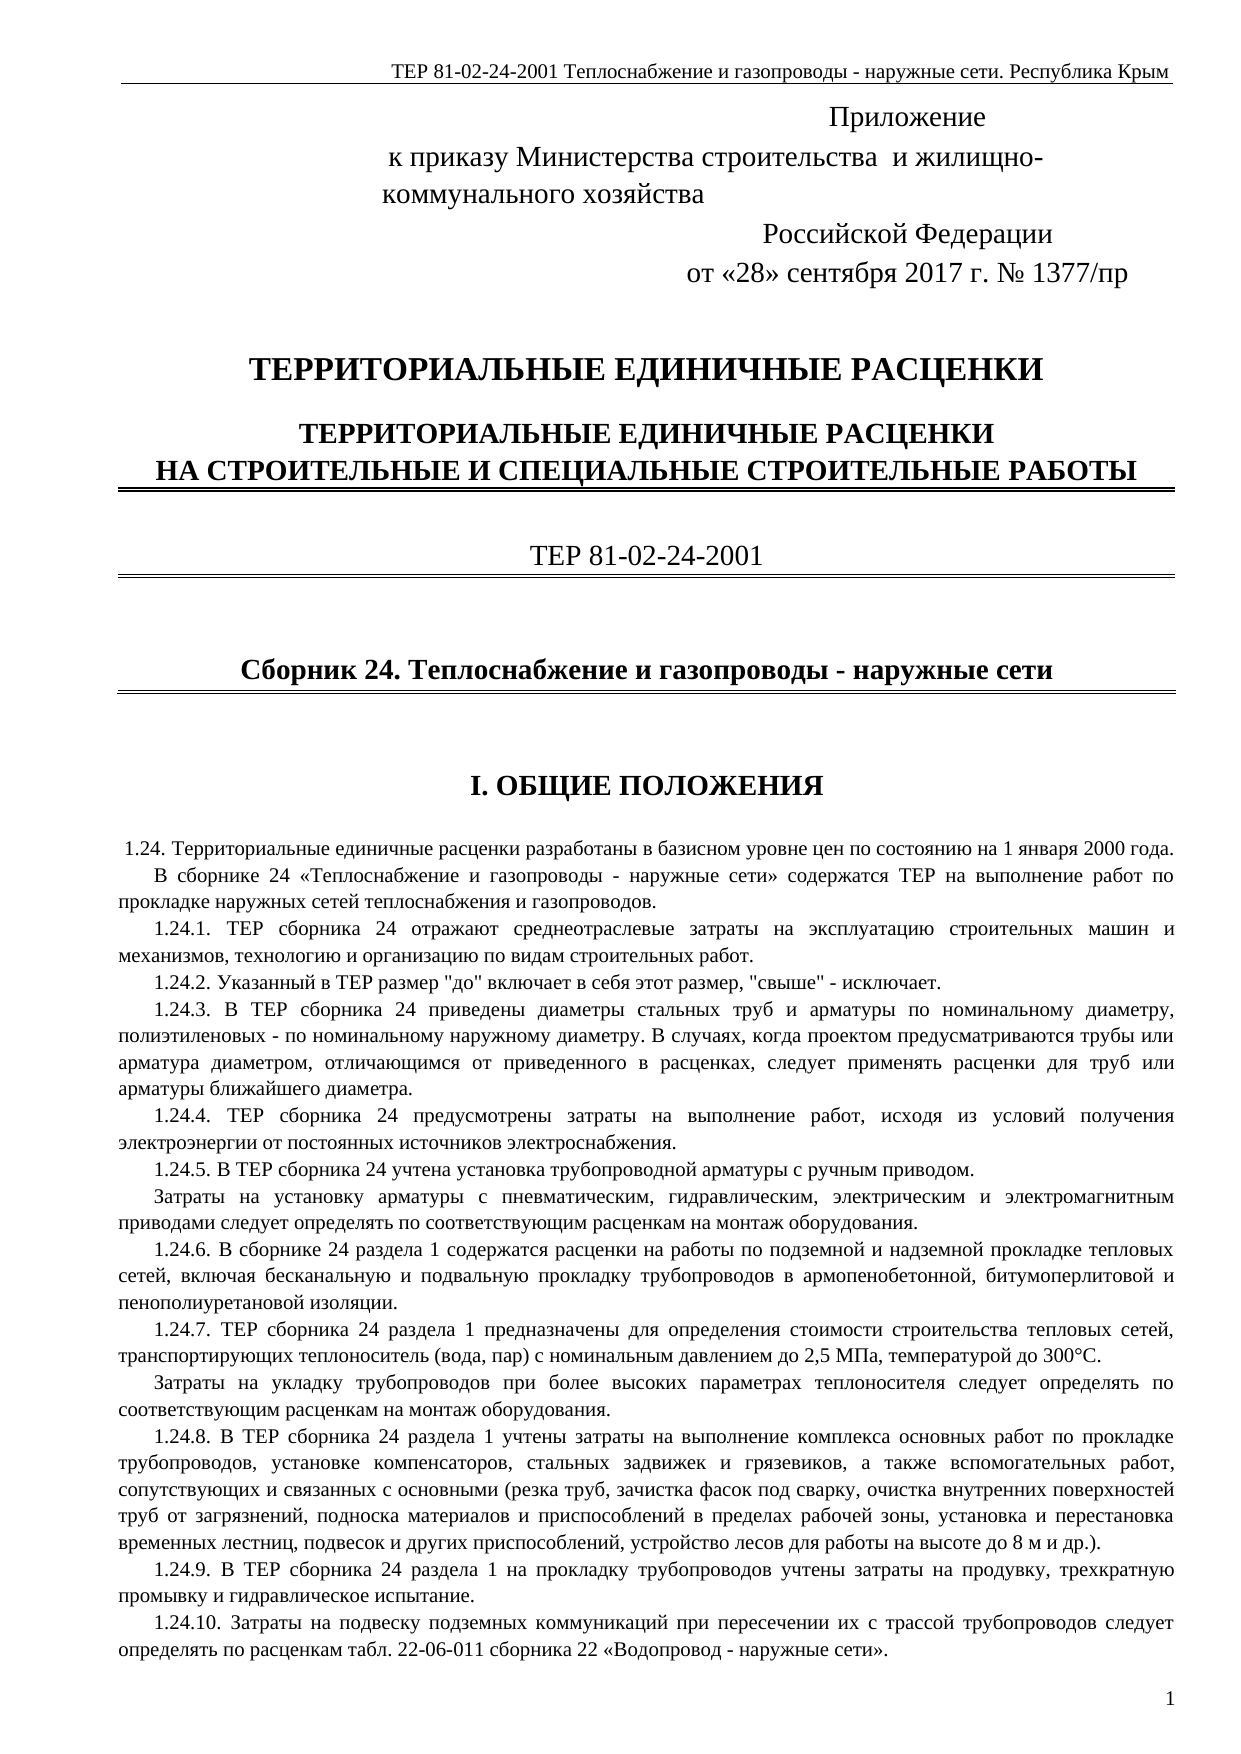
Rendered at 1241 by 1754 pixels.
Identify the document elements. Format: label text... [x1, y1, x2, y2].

text от «28» сентября 2017 г. № 1377/пр [118, 255, 1181, 289]
text 1.24.2. Указанный в ТЕР размер "до" включает в себя этот размер, "свыше" - исключает. [153, 970, 1176, 994]
text 1.24.3. В ТЕР сборника 24 приведены диаметры стальных труб и арматуры по номинальному диаметру, полиэтиленовых - по номинальному наружному диаметру. В случаях, когда проектом предусматриваются трубы или арматура диаметром, отличающимся от приведенного в расценках, следует применять расценки для труб или арматуры ближайшего диаметра. [118, 997, 1176, 1100]
text ТЕРРИТОРИАЛЬНЫЕ ЕДИНИЧНЫЕ РАСЦЕНКИ [118, 349, 1174, 388]
text НА СТРОИТЕЛЬНЫЕ И СПЕЦИАЛЬНЫЕ СТРОИТЕЛЬНЫЕ РАБОТЫ [155, 454, 1145, 487]
subtitle Сборник 24. Теплоснабжение и газопроводы - наружные сети [154, 652, 1139, 686]
text 1.24.5. В ТЕР сборника 24 учтена установка трубопроводной арматуры с ручным приводом. [153, 1157, 1176, 1181]
text 1.24.9. В ТЕР сборника 24 раздела 1 на прокладку трубопроводов учтены затраты на продувку, трехкратную промывку и гидравлическое испытание. [118, 1557, 1176, 1607]
text 1.24.1. ТЕР сборника 24 отражают среднеотраслевые затраты на эксплуатацию строительных машин и механизмов, технологию и организацию по видам строительных работ. [118, 916, 1176, 967]
text к приказу Министерства строительства и жилищно-коммунального хозяйства [381, 139, 1179, 210]
text Затраты на укладку трубопроводов при более высоких параметрах теплоносителя следует определять по соответствующим расценкам на монтаж оборудования. [118, 1370, 1176, 1421]
text Приложение [118, 99, 1181, 133]
text 1.24.8. В ТЕР сборника 24 раздела 1 учтены затраты на выполнение комплекса основных работ по прокладке трубопроводов, установке компенсаторов, стальных задвижек и грязевиков, а также вспомогательных работ, сопутствующих и связанных с основными (резка труб, зачистка фасок под сварку, очистка внутренних поверхностей труб от загрязнений, подноска материалов и приспособлений в пределах рабочей зоны, установка и перестановка временных лестниц, подвесок и других приспособлений, устройство лесов для работы на высоте до 8 м и др.). [118, 1424, 1176, 1554]
text 1.24.7. ТЕР сборника 24 раздела 1 предназначены для определения стоимости строительства тепловых сетей, транспортирующих теплоноситель (вода, пар) с номинальным давлением до 2,5 МПа, температурой до 300°С. [118, 1317, 1176, 1367]
text В сборнике 24 «Теплоснабжение и газопроводы - наружные сети» содержатся ТЕР на выполнение работ по прокладке наружных сетей теплоснабжения и газопроводов. [118, 863, 1176, 913]
text Затраты на установку арматуры с пневматическим, гидравлическим, электрическим и электромагнитным приводами следует определять по соответствующим расценкам на монтаж оборудования. [118, 1183, 1176, 1234]
subtitle ТЕРРИТОРИАЛЬНЫЕ ЕДИНИЧНЫЕ РАСЦЕНКИ [154, 417, 1139, 450]
text 1.24.10. Затраты на подвеску подземных коммуникаций при пересечении их с трассой трубопроводов следует определять по расценкам табл. 22-06-011 сборника 22 «Водопровод - наружные сети». [118, 1610, 1176, 1661]
text ТЕР 81-02-24-2001 [118, 538, 1175, 571]
text 1.24.4. ТЕР сборника 24 предусмотрены затраты на выполнение работ, исходя из условий получения электроэнергии от постоянных источников электроснабжения. [118, 1103, 1176, 1154]
subtitle I. ОБЩИЕ ПОЛОЖЕНИЯ [154, 768, 1140, 801]
text Российской Федерации [118, 216, 1181, 249]
text 1.24. Территориальные единичные расценки разработаны в базисном уровне цен по состоянию на 1 января 2000 года. [118, 835, 1181, 859]
text 1.24.6. В сборнике 24 раздела 1 содержатся расценки на работы по подземной и надземной прокладке тепловых сетей, включая бесканальную и подвальную прокладку трубопроводов в армопенобетонной, битумоперлитовой и пенополиуретановой изоляции. [118, 1237, 1176, 1314]
